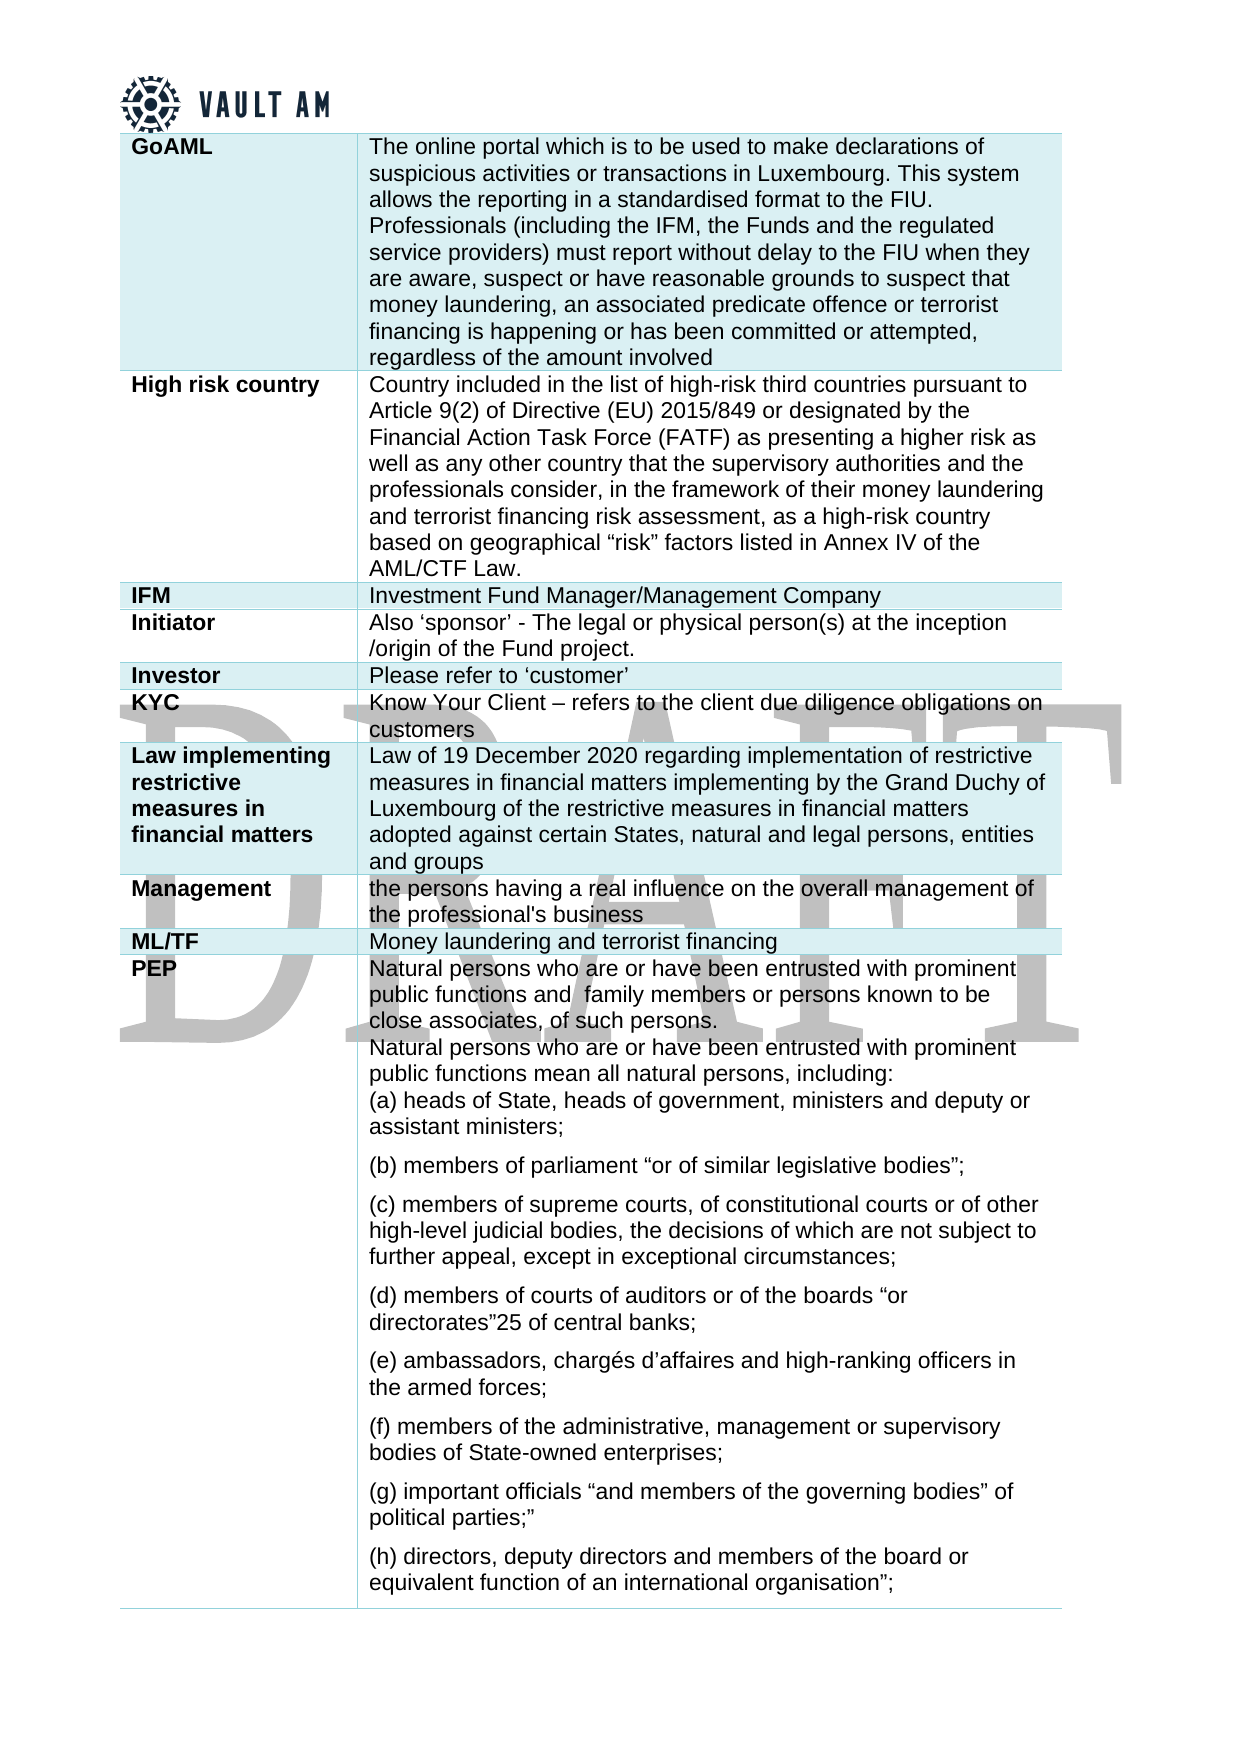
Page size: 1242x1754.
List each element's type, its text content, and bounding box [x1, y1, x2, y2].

table_cell Investor [120, 663, 357, 689]
table_cell Investment Fund Manager/Management Company [358, 583, 1062, 608]
table_cell Country included in the list of high-risk third countries pursuant to Article 9(2) of Directive (EU) 2015/849 or designated by the Financial Action Task Force (FATF) as presenting a higher risk as well as any other country that the supervisory authorities and the professionals consider, in the framework of their money laundering and terrorist financing risk assessment, as a high-risk country based on geographical “risk” factors listed in Annex IV of the AML/CTF Law. [358, 371, 1062, 582]
table_cell Management [120, 875, 357, 927]
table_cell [358, 955, 1062, 1608]
table_cell Know Your Client – refers to the client due diligence obligations on customers [358, 690, 1062, 742]
table_cell The online portal which is to be used to make declarations of suspicious activities or transactions in Luxembourg. This system allows the reporting in a standardised format to the FIU. Professionals (including the IFM, the Funds and the regulated service providers) must report without delay to the FIU when they are aware, suspect or have reasonable grounds to suspect that money laundering, an associated predicate offence or terrorist financing is happening or has been committed or attempted, regardless of the amount involved [358, 134, 1062, 370]
table_cell Money laundering and terrorist financing [358, 929, 1062, 954]
table_cell IFM [120, 583, 357, 608]
table_cell PEP [120, 955, 357, 1608]
table_cell Initiator [120, 610, 357, 662]
table_cell Law implementing restrictive measures in financial matters [120, 743, 357, 874]
table_cell Please refer to ‘customer’ [358, 663, 1062, 689]
picture [120, 76, 329, 133]
table_cell the persons having a real influence on the overall management of the professional's business [358, 875, 1062, 927]
table_cell Also ‘sponsor’ - The legal or physical person(s) at the inception /origin of the Fund project. [358, 610, 1062, 662]
table_cell GoAML [120, 134, 357, 370]
table_cell Law of 19 December 2020 regarding implementation of restrictive measures in financial matters implementing by the Grand Duchy of Luxembourg of the restrictive measures in financial matters adopted against certain States, natural and legal persons, entities and groups [358, 743, 1062, 874]
table_cell KYC [120, 690, 357, 742]
table_cell High risk country [120, 371, 357, 582]
table_cell ML/TF [120, 929, 357, 954]
